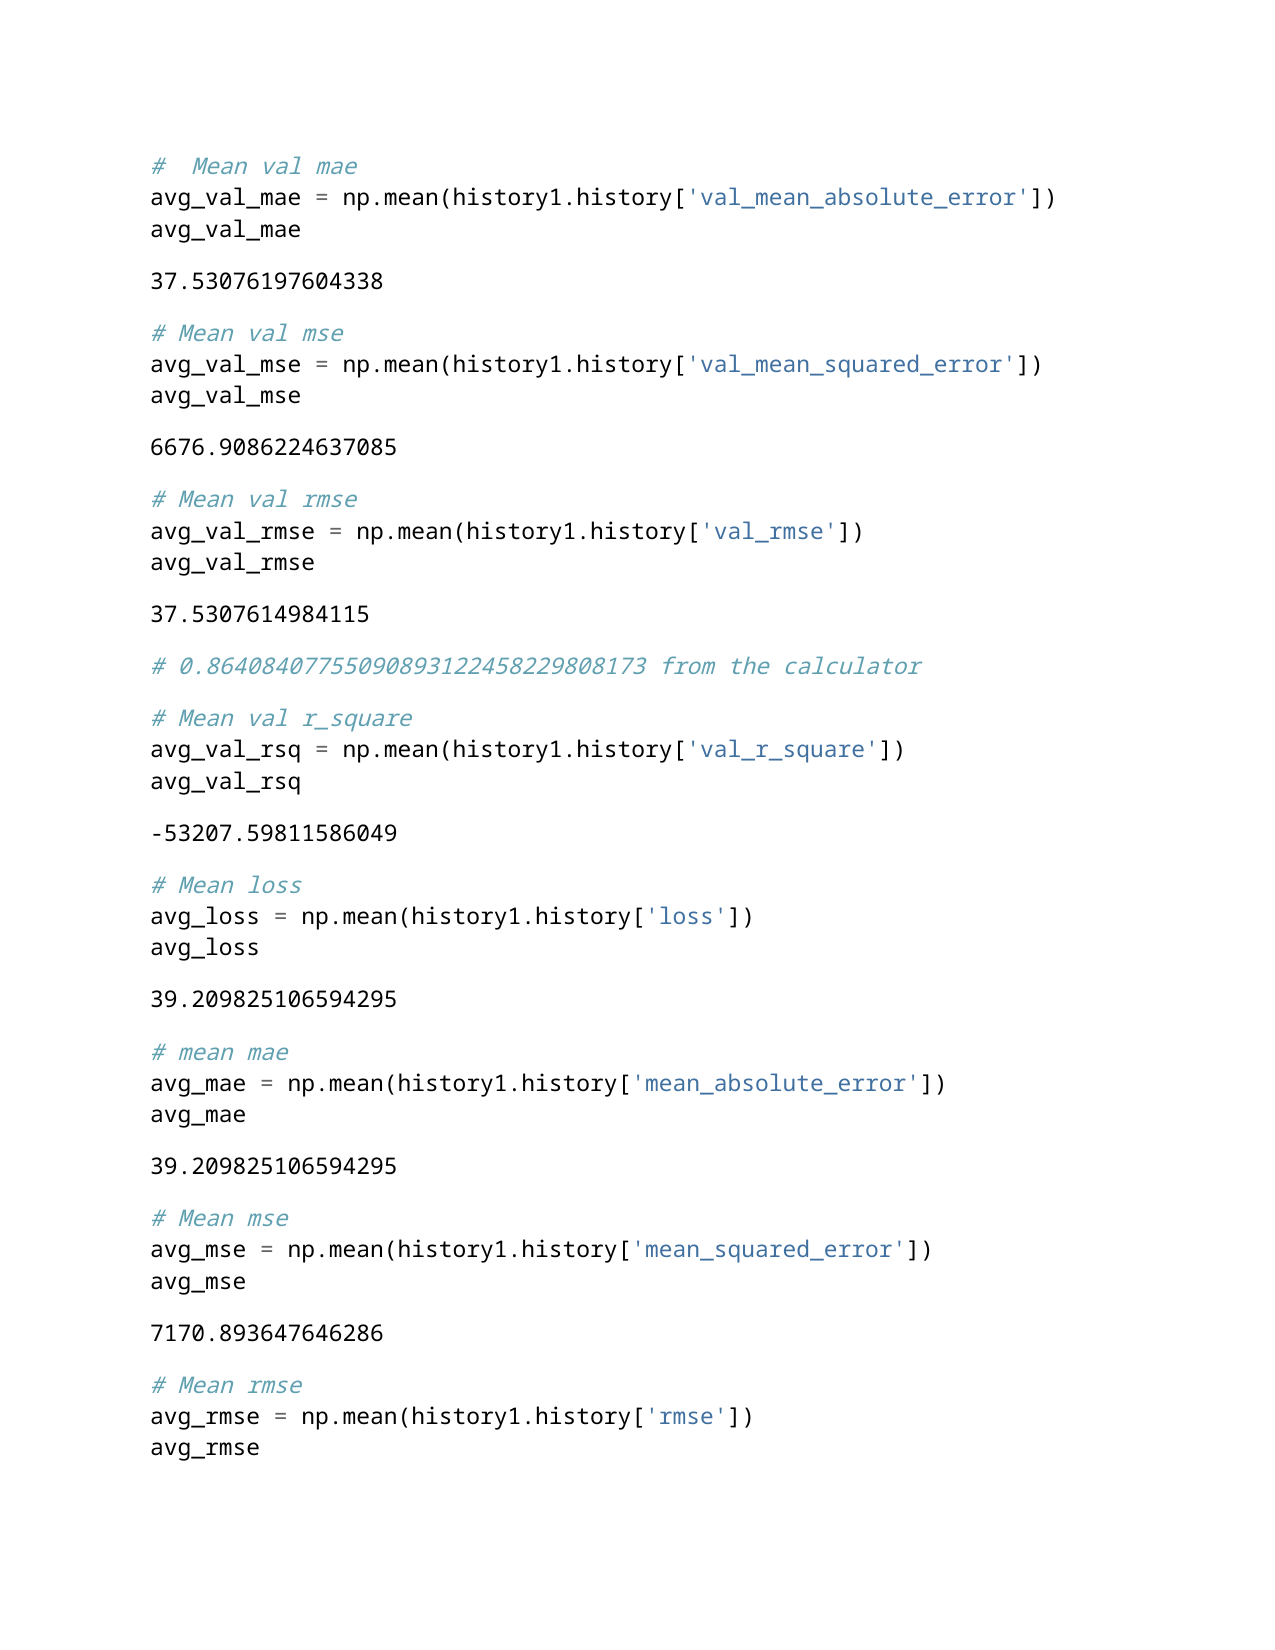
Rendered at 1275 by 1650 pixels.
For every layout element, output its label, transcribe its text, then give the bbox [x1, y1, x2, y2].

text # Mean val mae avg_val_mae = np.mean(history1.history['val_mean_absolute_error']) avg_val_mae [150, 150, 1125, 244]
text # Mean rmse avg_rmse = np.mean(history1.history['rmse']) avg_rmse [150, 1369, 1125, 1462]
text # mean mae avg_mae = np.mean(history1.history['mean_absolute_error']) avg_mae [150, 1035, 1125, 1129]
text # Mean mse avg_mse = np.mean(history1.history['mean_squared_error']) avg_mse [150, 1202, 1125, 1296]
text # Mean loss avg_loss = np.mean(history1.history['loss']) avg_loss [150, 869, 1125, 962]
text 39.209825106594295 [150, 983, 1125, 1014]
text # Mean val r_square avg_val_rsq = np.mean(history1.history['val_r_square']) avg_val_rsq [150, 702, 1125, 796]
text 7170.893647646286 [150, 1317, 1125, 1348]
text # Mean val rmse avg_val_rmse = np.mean(history1.history['val_rmse']) avg_val_rmse [150, 483, 1125, 577]
text # Mean val mse avg_val_mse = np.mean(history1.history['val_mean_squared_error']) avg_val_mse [150, 317, 1125, 410]
text 37.53076197604338 [150, 264, 1125, 296]
text 37.5307614984115 [150, 598, 1125, 629]
text # 0.86408407755090893122458229808173 from the calculator [150, 650, 1125, 681]
text -53207.59811586049 [150, 817, 1125, 848]
text 6676.9086224637085 [150, 431, 1125, 462]
text 39.209825106594295 [150, 1150, 1125, 1181]
